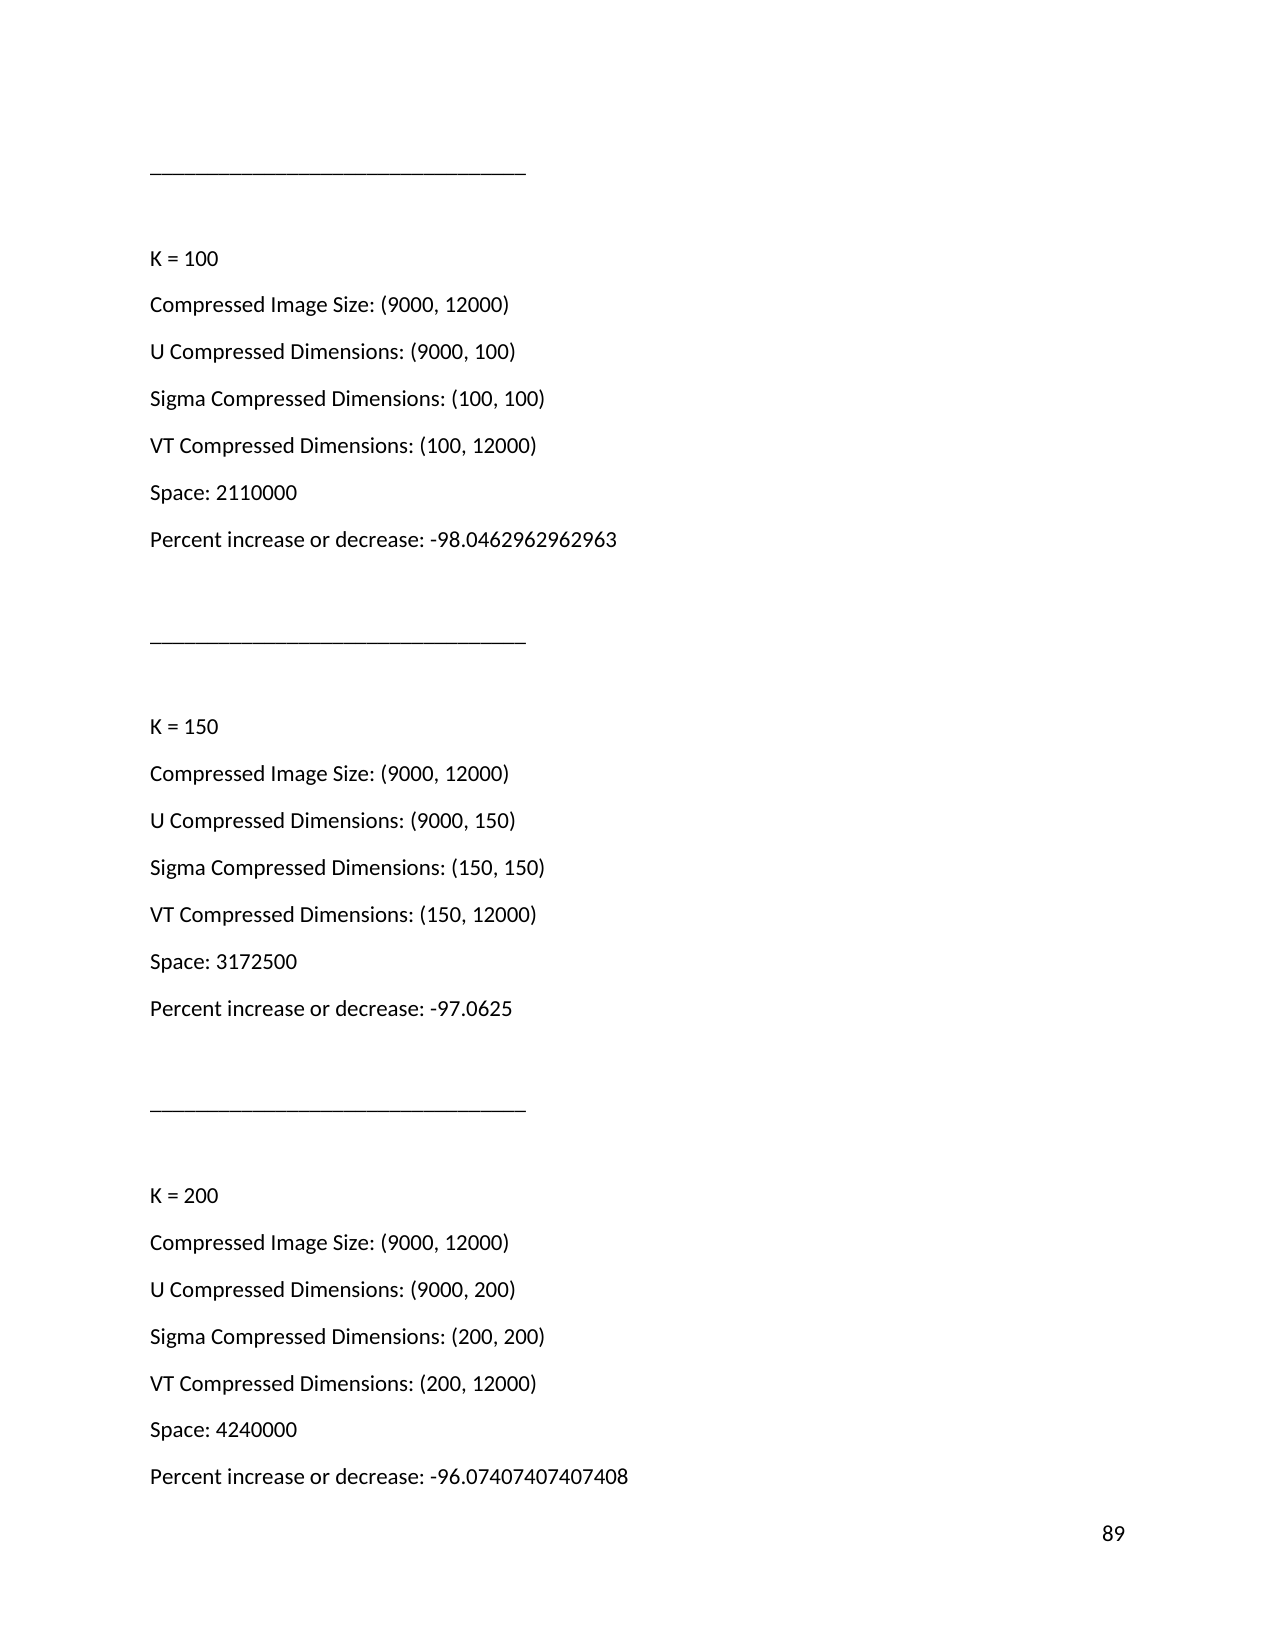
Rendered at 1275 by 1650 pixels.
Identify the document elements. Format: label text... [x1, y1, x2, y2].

text Space: 2110000 [150, 478, 1125, 506]
text Space: 3172500 [150, 947, 1125, 975]
text VT Compressed Dimensions: (200, 12000) [150, 1369, 1125, 1397]
text Sigma Compressed Dimensions: (100, 100) [150, 384, 1125, 412]
text Compressed Image Size: (9000, 12000) [150, 759, 1125, 787]
text K = 150 [150, 712, 1125, 741]
text Sigma Compressed Dimensions: (150, 150) [150, 853, 1125, 881]
text Percent increase or decrease: -96.07407407407408 [150, 1462, 1125, 1491]
text U Compressed Dimensions: (9000, 100) [150, 337, 1125, 366]
text U Compressed Dimensions: (9000, 150) [150, 806, 1125, 834]
text VT Compressed Dimensions: (100, 12000) [150, 431, 1125, 459]
text U Compressed Dimensions: (9000, 200) [150, 1275, 1125, 1303]
text K = 100 [150, 244, 1125, 272]
text _________________________________ [150, 150, 1125, 178]
text Percent increase or decrease: -98.0462962962963 [150, 525, 1125, 553]
text _________________________________ [150, 1087, 1125, 1116]
text K = 200 [150, 1181, 1125, 1209]
text Sigma Compressed Dimensions: (200, 200) [150, 1322, 1125, 1350]
text VT Compressed Dimensions: (150, 12000) [150, 900, 1125, 928]
text Percent increase or decrease: -97.0625 [150, 994, 1125, 1022]
text Space: 4240000 [150, 1416, 1125, 1444]
text Compressed Image Size: (9000, 12000) [150, 1228, 1125, 1256]
text _________________________________ [150, 619, 1125, 647]
text Compressed Image Size: (9000, 12000) [150, 291, 1125, 319]
